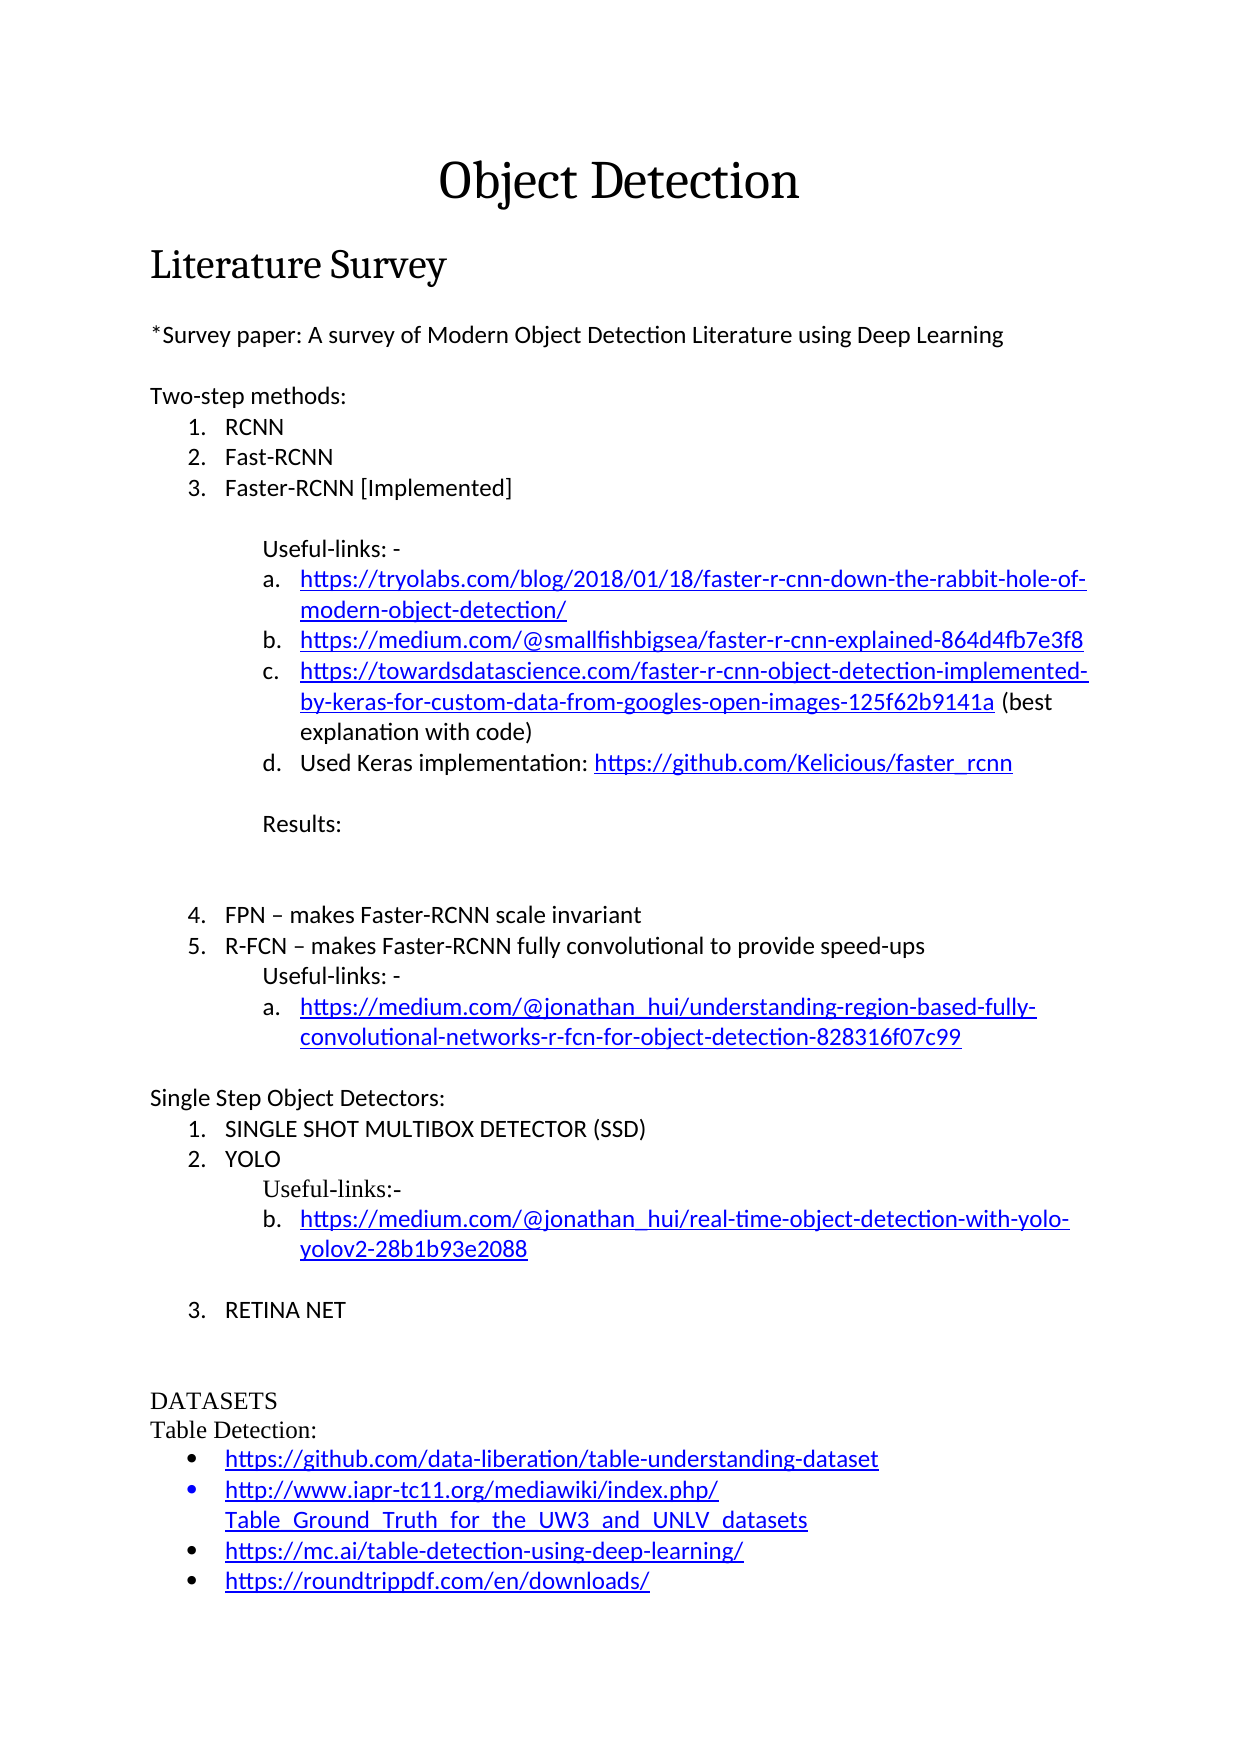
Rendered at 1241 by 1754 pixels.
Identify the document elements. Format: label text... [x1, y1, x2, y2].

text Two-step methods: [150, 381, 1090, 411]
list YOLO [187, 1143, 1090, 1174]
text Literature Survey [150, 241, 1090, 289]
list FPN – makes Faster-RCNN scale invariant [187, 899, 1090, 930]
list Single Step Object Detectors: [150, 1082, 1090, 1113]
text DATASETS [150, 1386, 1090, 1415]
text Useful-links:- [225, 1174, 1090, 1203]
text Results: [225, 808, 1090, 838]
list Useful-links: - [225, 960, 1090, 991]
list Faster-RCNN [Implemented] [187, 472, 1090, 503]
list https://towardsdatascience.com/faster-r-cnn-object-detection-implemented-by-keras-for-custom-data-from-googles-open-images-125f62b9141a (best explanation with code) [262, 655, 1090, 747]
text Object Detection [150, 150, 1090, 212]
text *Survey paper: A survey of Modern Object Detection Literature using Deep Learning [150, 319, 1090, 350]
list https://medium.com/@jonathan_hui/real-time-object-detection-with-yolo-yolov2-28b1b93e2088 [262, 1203, 1090, 1264]
list http://www.iapr-tc11.org/mediawiki/index.php/Table_Ground_Truth_for_the_UW3_and_UNLV_datasets [187, 1474, 1090, 1535]
list RETINA NET [187, 1294, 1090, 1325]
text Useful-links: - [262, 533, 1090, 564]
list https://roundtrippdf.com/en/downloads/ [187, 1566, 1090, 1596]
list https://medium.com/@smallfishbigsea/faster-r-cnn-explained-864d4fb7e3f8 [262, 625, 1090, 655]
list https://github.com/data-liberation/table-understanding-dataset [187, 1443, 1090, 1474]
list https://medium.com/@jonathan_hui/understanding-region-based-fully-convolutional-networks-r-fcn-for-object-detection-828316f07c99 [262, 991, 1090, 1052]
text Table Detection: [150, 1415, 1090, 1443]
list Used Keras implementation: https://github.com/Kelicious/faster_rcnn [262, 747, 1090, 777]
list R-FCN – makes Faster-RCNN fully convolutional to provide speed-ups [187, 930, 1090, 960]
list https://tryolabs.com/blog/2018/01/18/faster-r-cnn-down-the-rabbit-hole-of-modern-object-detection/ [262, 564, 1090, 625]
list RCNN [187, 411, 1090, 442]
list https://mc.ai/table-detection-using-deep-learning/ [187, 1535, 1090, 1566]
list Fast-RCNN [187, 442, 1090, 472]
list SINGLE SHOT MULTIBOX DETECTOR (SSD) [187, 1113, 1090, 1143]
